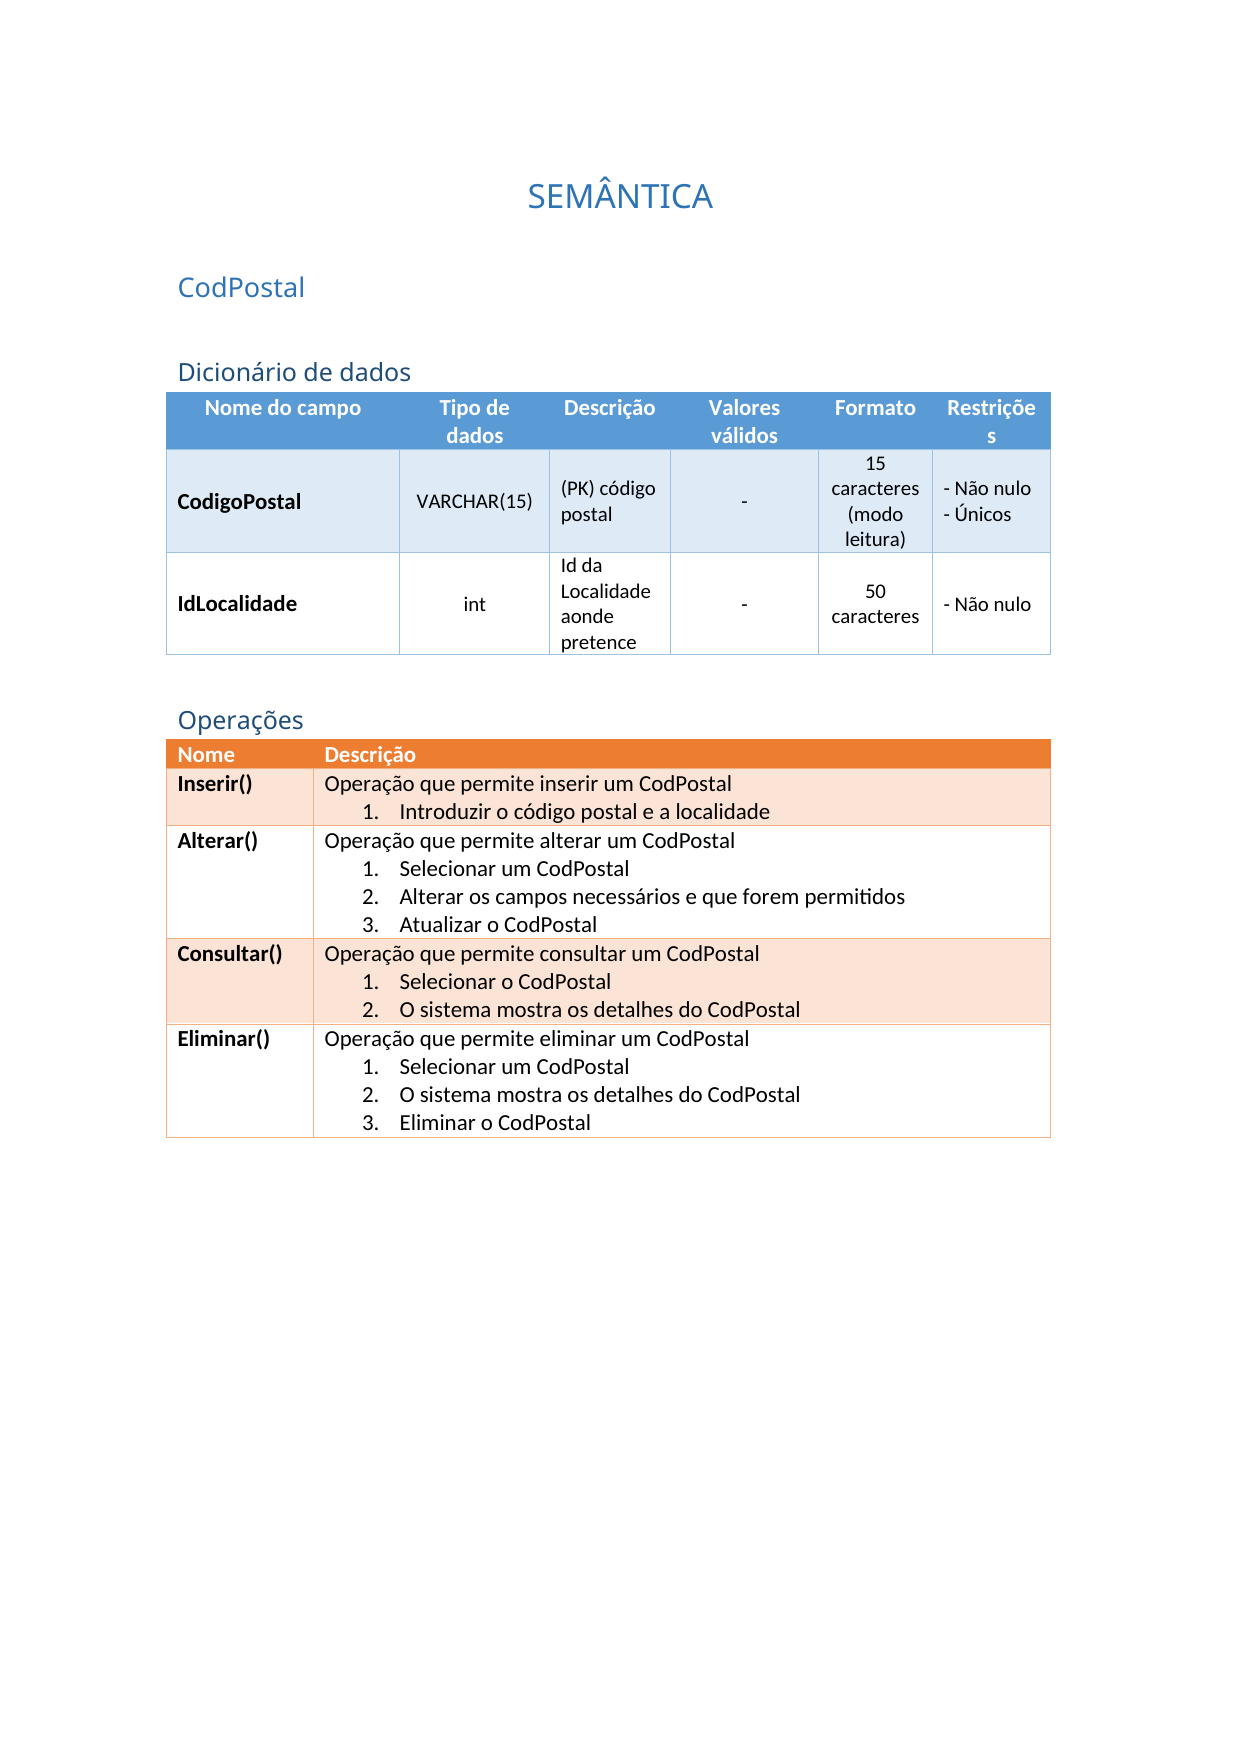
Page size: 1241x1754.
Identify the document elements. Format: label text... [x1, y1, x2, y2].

table_header Restrições [933, 393, 1050, 449]
table_cell Eliminar() [167, 1025, 313, 1137]
subtitle Operações [177, 702, 1063, 736]
table_cell CodigoPostal [167, 450, 399, 552]
table_cell Id da Localidade aonde pretence [550, 553, 670, 654]
table_cell 15 caracteres (modo leitura) [819, 450, 932, 552]
table_cell VARCHAR(15) [400, 450, 549, 552]
subtitle Dicionário de dados [177, 355, 1063, 389]
table_cell Operação que permite eliminar um CodPostal Selecionar um CodPostal O sistema mostra os detalhes do CodPostal Eliminar o CodPostal [314, 1025, 1050, 1137]
table_cell Operação que permite consultar um CodPostal Selecionar o CodPostal O sistema mostra os detalhes do CodPostal [314, 939, 1050, 1023]
table_header Descrição [314, 740, 1050, 768]
table_cell Inserir() [167, 769, 313, 825]
table_header Formato [819, 393, 932, 449]
subtitle CodPostal [177, 268, 1063, 305]
table_cell (PK) código postal [550, 450, 670, 552]
table_cell - [671, 450, 818, 552]
table_cell Operação que permite alterar um CodPostal Selecionar um CodPostal Alterar os campos necessários e que forem permitidos Atualizar o CodPostal [314, 826, 1050, 938]
subtitle SEMÂNTICA [177, 173, 1063, 218]
table_header Descrição [550, 393, 670, 449]
table_cell Operação que permite inserir um CodPostal Introduzir o código postal e a localidade [314, 769, 1050, 825]
table_header Nome do campo [167, 393, 399, 449]
table_header Nome [167, 740, 313, 768]
table_cell Consultar() [167, 939, 313, 1023]
table_cell - Não nulo [933, 553, 1050, 654]
table_header Tipo de dados [400, 393, 549, 449]
table_cell int [400, 553, 549, 654]
table_cell 50 caracteres [819, 553, 932, 654]
table_cell IdLocalidade [167, 553, 399, 654]
table_header Valores válidos [671, 393, 818, 449]
table_cell - Não nulo - Únicos [933, 450, 1050, 552]
table_cell - [671, 553, 818, 654]
table_cell Alterar() [167, 826, 313, 938]
